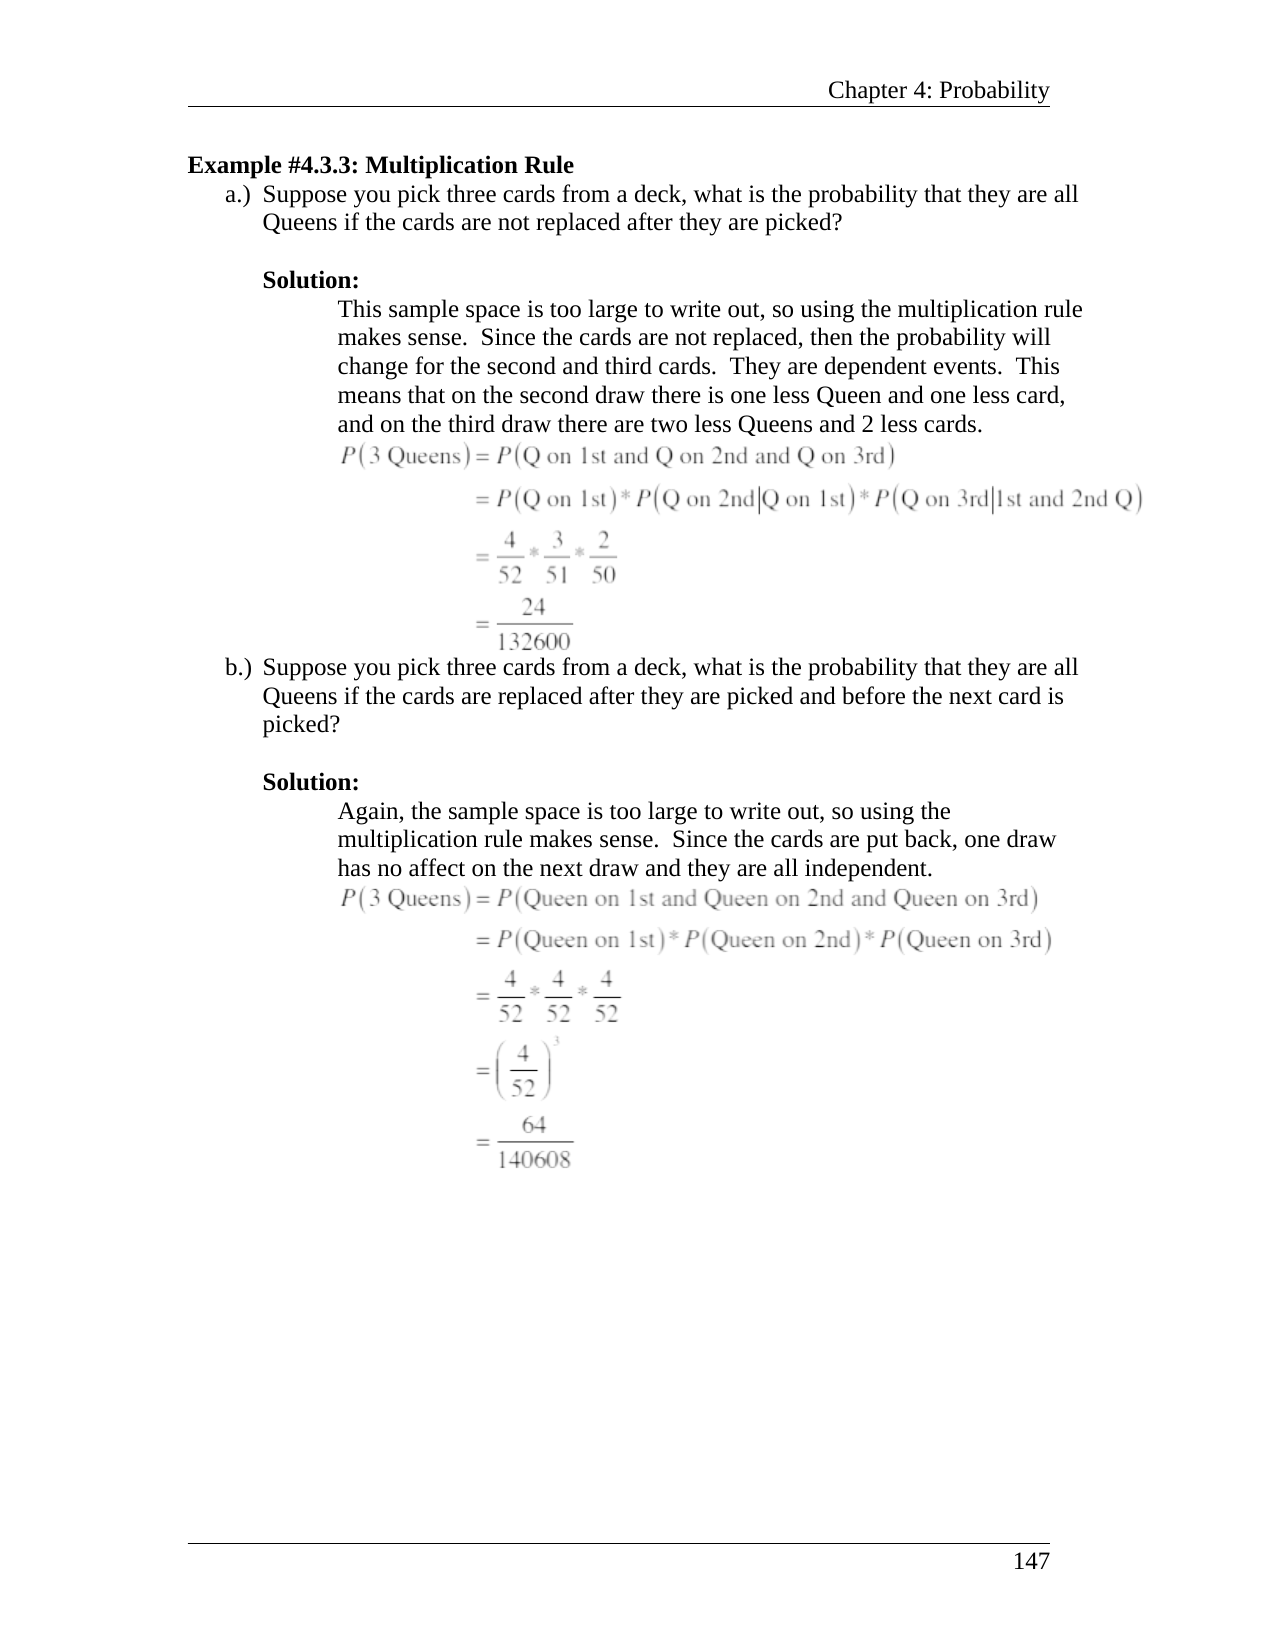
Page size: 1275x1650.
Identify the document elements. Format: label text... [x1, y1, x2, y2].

list Suppose you pick three cards from a deck, what is the probability that they are all Queens if the cards are replaced after they are picked and before the next card is picked? [225, 652, 1087, 738]
text Again, the sample space is too large to write out, so using the multiplication rule makes sense. Since the cards are put back, one draw has no affect on the next draw and they are all independent. [337, 796, 1087, 882]
list Suppose you pick three cards from a deck, what is the probability that they are all Queens if the cards are not replaced after they are picked? [225, 179, 1087, 236]
list Solution: [262, 767, 1087, 796]
list Solution: [262, 265, 1087, 294]
list This sample space is too large to write out, so using the multiplication rule makes sense. Since the cards are not replaced, then the probability will change for the second and third cards. They are dependent events. This means that on the second draw there is one less Queen and one less card, and on the third draw there are two less Queens and 2 less cards. [337, 294, 1087, 437]
text Example #4.3.3: Multiplication Rule [187, 150, 1087, 179]
